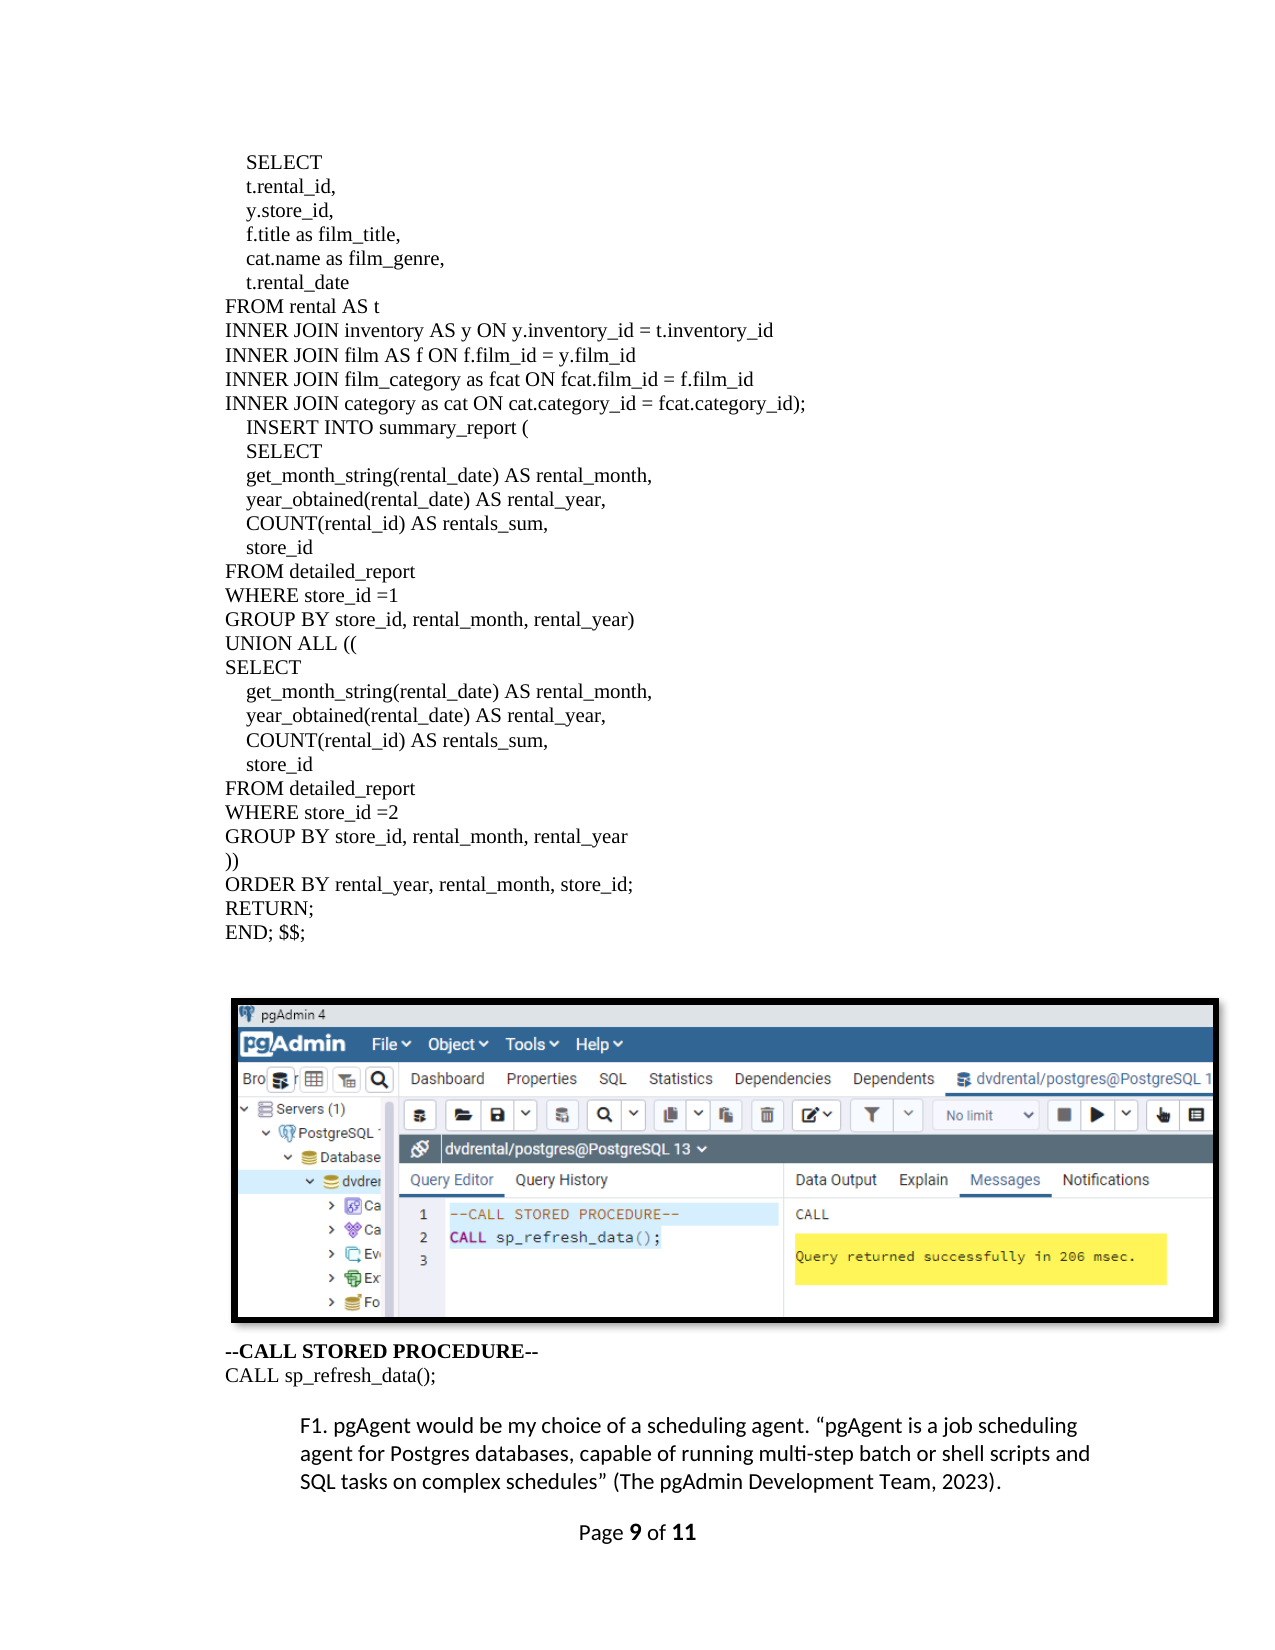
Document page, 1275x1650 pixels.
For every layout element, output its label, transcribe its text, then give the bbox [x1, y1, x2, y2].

subtitle y.store_id, [225, 198, 1125, 222]
subtitle CALL sp_refresh_data(); [225, 1363, 1125, 1387]
subtitle SELECT [225, 150, 1125, 174]
subtitle ORDER BY rental_year, rental_month, store_id; [225, 872, 1125, 896]
subtitle SELECT [225, 439, 1125, 463]
subtitle t.rental_id, [225, 174, 1125, 198]
subtitle INSERT INTO summary_report ( [225, 415, 1125, 439]
subtitle INNER JOIN film_category as fcat ON fcat.film_id = f.film_id [225, 367, 1125, 391]
subtitle COUNT(rental_id) AS rentals_sum, [225, 727, 1125, 752]
subtitle INNER JOIN category as cat ON cat.category_id = fcat.category_id); [225, 391, 1125, 415]
subtitle INNER JOIN inventory AS y ON y.inventory_id = t.inventory_id [225, 318, 1125, 342]
subtitle store_id [225, 752, 1125, 776]
subtitle FROM detailed_report [225, 559, 1125, 583]
subtitle store_id [225, 535, 1125, 559]
subtitle COUNT(rental_id) AS rentals_sum, [225, 511, 1125, 535]
subtitle UNION ALL (( [225, 631, 1125, 655]
subtitle year_obtained(rental_date) AS rental_year, [225, 703, 1125, 727]
subtitle WHERE store_id =2 [225, 800, 1125, 824]
subtitle GROUP BY store_id, rental_month, rental_year) [225, 607, 1125, 631]
subtitle f.title as film_title, [225, 222, 1125, 246]
subtitle --CALL STORED PROCEDURE-- [225, 1339, 1125, 1363]
subtitle FROM rental AS t [225, 294, 1125, 318]
subtitle WHERE store_id =1 [225, 583, 1125, 607]
subtitle get_month_string(rental_date) AS rental_month, [225, 463, 1125, 487]
subtitle year_obtained(rental_date) AS rental_year, [225, 487, 1125, 511]
subtitle get_month_string(rental_date) AS rental_month, [225, 679, 1125, 703]
subtitle cat.name as film_genre, [225, 246, 1125, 270]
subtitle GROUP BY store_id, rental_month, rental_year [225, 824, 1125, 848]
subtitle RETURN; [225, 896, 1125, 920]
text F1. pgAgent would be my choice of a scheduling agent. “pgAgent is a job scheduling agent for Postgres databases, capable of running multi-step batch or shell scripts and SQL tasks on complex schedules” . [300, 1411, 1125, 1495]
subtitle END; $$; [225, 920, 1125, 944]
picture [238, 1005, 1213, 1317]
subtitle )) [225, 848, 1125, 872]
subtitle INNER JOIN film AS f ON f.film_id = y.film_id [225, 342, 1125, 367]
subtitle SELECT [225, 655, 1125, 679]
subtitle t.rental_date [225, 270, 1125, 294]
subtitle FROM detailed_report [225, 776, 1125, 800]
